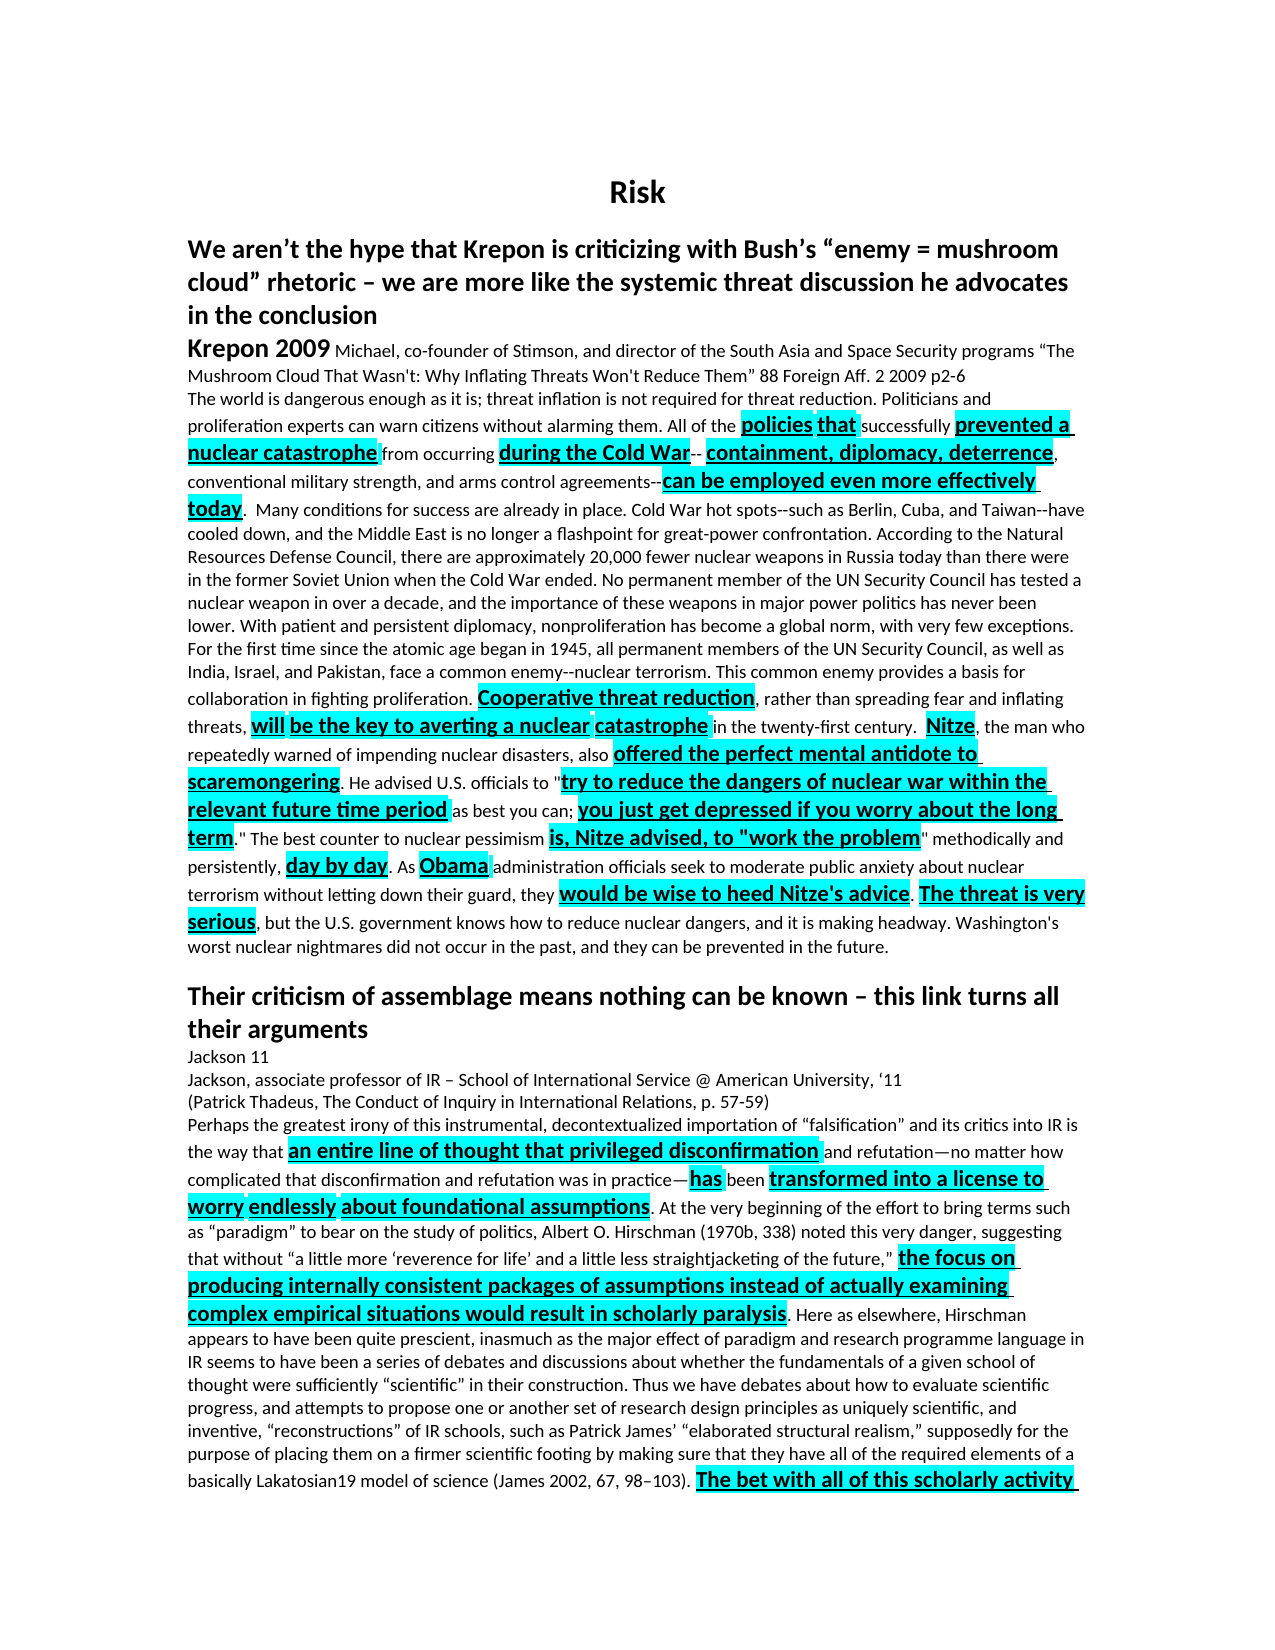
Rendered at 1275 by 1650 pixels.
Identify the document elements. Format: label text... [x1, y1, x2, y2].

subtitle We aren’t the hype that Krepon is criticizing with Bush’s “enemy = mushroom cloud” rhetoric – we are more like the systemic threat discussion he advocates in the conclusion [187, 232, 1087, 331]
text The world is dangerous enough as it is; threat inflation is not required for threat reduction. Politicians and proliferation experts can warn citizens without alarming them. All of the policies that successfully prevented a nuclear catastrophe from occurring during the Cold War-- containment, diplomacy, deterrence, conventional military strength, and arms control agreements--can be employed even more effectively today. Many conditions for success are already in place. Cold War hot spots--such as Berlin, Cuba, and Taiwan--have cooled down, and the Middle East is no longer a flashpoint for great-power confrontation. According to the Natural Resources Defense Council, there are approximately 20,000 fewer nuclear weapons in Russia today than there were in the former Soviet Union when the Cold War ended. No permanent member of the UN Security Council has tested a nuclear weapon in over a decade, and the importance of these weapons in major power politics has never been lower. With patient and persistent diplomacy, nonproliferation has become a global norm, with very few exceptions. For the first time since the atomic age began in 1945, all permanent members of the UN Security Council, as well as India, Israel, and Pakistan, face a common enemy--nuclear terrorism. This common enemy provides a basis for collaboration in fighting proliferation. Cooperative threat reduction, rather than spreading fear and inflating threats, will be the key to averting a nuclear catastrophe in the twenty-first century. Nitze, the man who repeatedly warned of impending nuclear disasters, also offered the perfect mental antidote to scaremongering. He advised U.S. officials to "try to reduce the dangers of nuclear war within the relevant future time period as best you can; you just get depressed if you worry about the long term." The best counter to nuclear pessimism is, Nitze advised, to "work the problem" methodically and persistently, day by day. As Obama administration officials seek to moderate public anxiety about nuclear terrorism without letting down their guard, they would be wise to heed Nitze's advice. The threat is very serious, but the U.S. government knows how to reduce nuclear dangers, and it is making headway. Washington's worst nuclear nightmares did not occur in the past, and they can be prevented in the future. [187, 387, 1087, 958]
text Krepon 2009 Michael, co-founder of Stimson, and director of the South Asia and Space Security programs “The Mushroom Cloud That Wasn't: Why Inflating Threats Won't Reduce Them” 88 Foreign Aff. 2 2009 p2-6 [187, 331, 1087, 387]
text (Patrick Thadeus, The Conduct of Inquiry in International Relations, p. 57-59) [187, 1091, 1087, 1113]
text Jackson 11 [187, 1045, 1087, 1068]
subtitle Risk [187, 171, 1087, 212]
text Jackson, associate professor of IR – School of International Service @ American University, ‘11 [187, 1068, 1087, 1091]
subtitle Their criticism of assemblage means nothing can be known – this link turns all their arguments [187, 979, 1087, 1045]
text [187, 1113, 1087, 1493]
